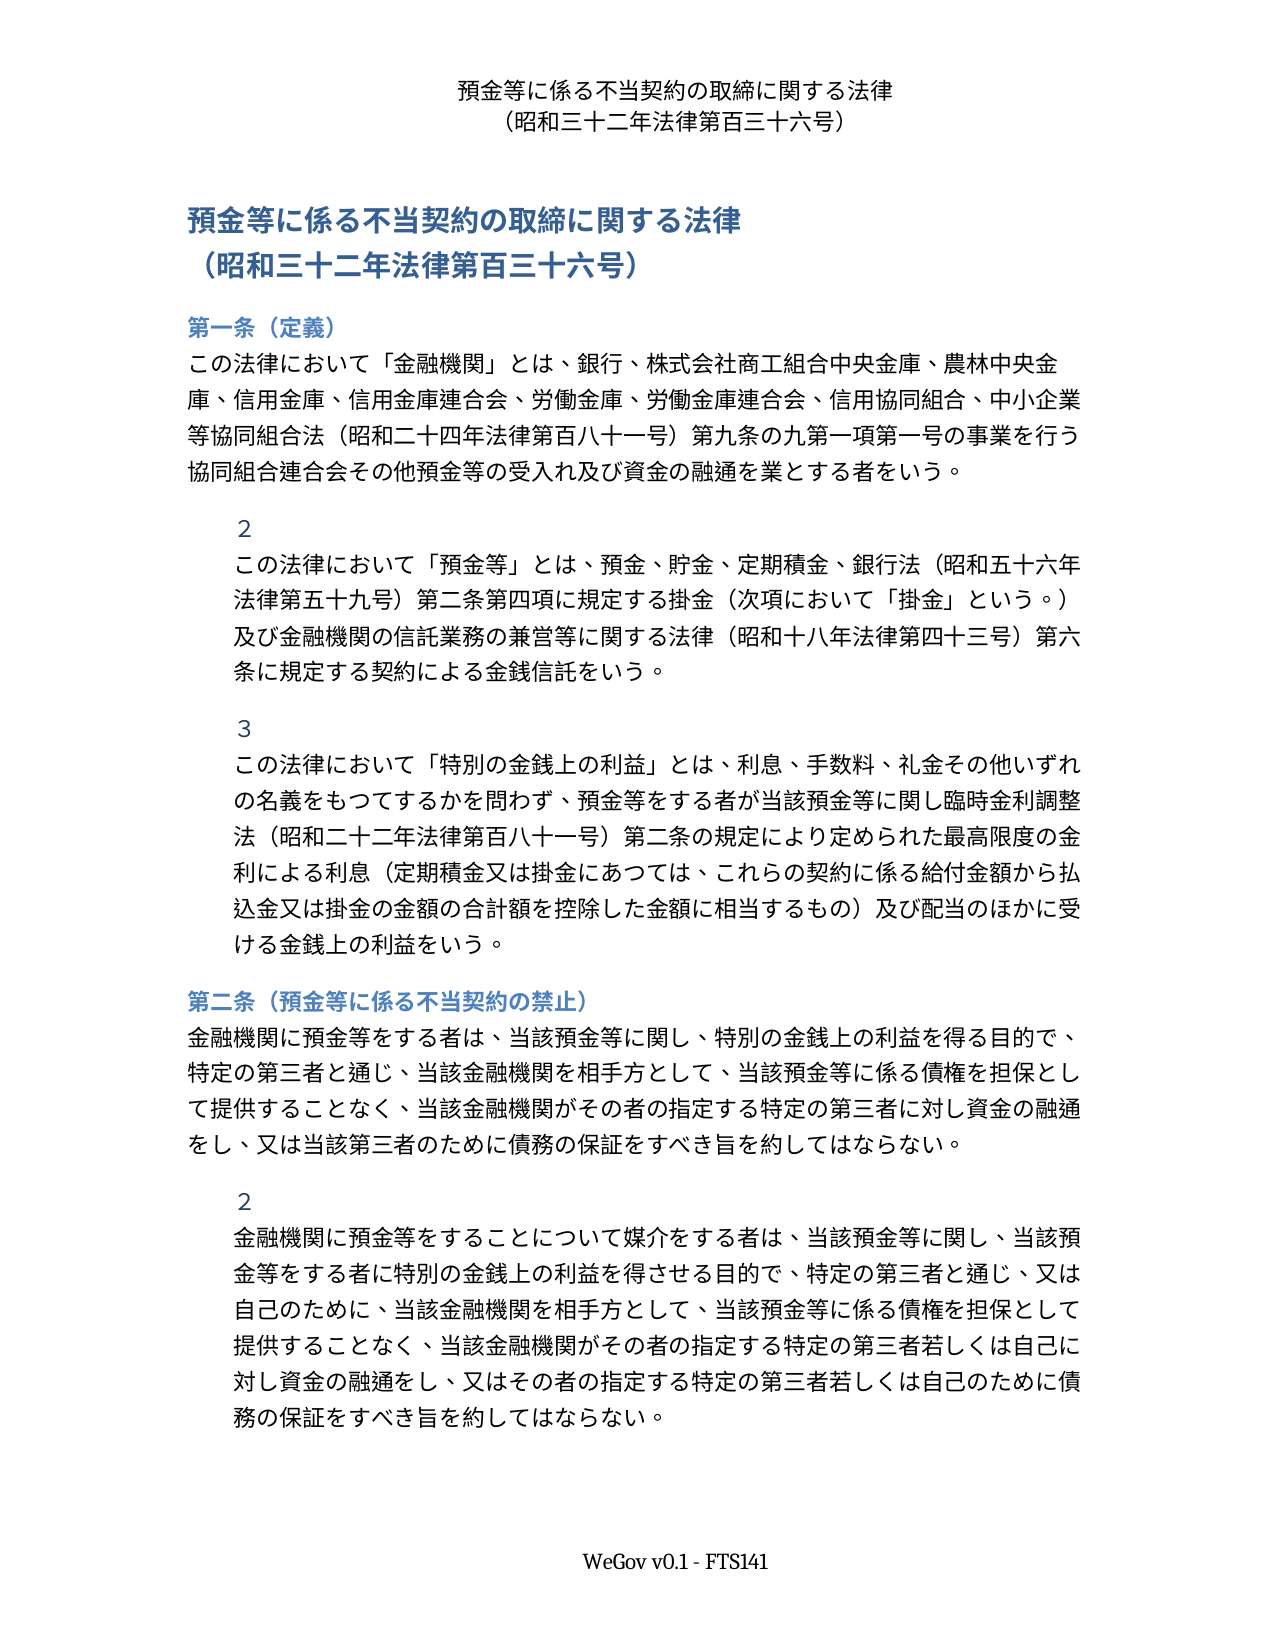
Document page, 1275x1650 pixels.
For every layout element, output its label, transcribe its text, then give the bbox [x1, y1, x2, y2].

text この法律において「特別の金銭上の利益」とは、利息、手数料、礼金その他いずれの名義をもつてするかを問わず、預金等をする者が当該預金等に関し臨時金利調整法（昭和二十二年法律第百八十一号）第二条の規定により定められた最高限度の金利による利息（定期積金又は掛金にあつては、これらの契約に係る給付金額から払込金又は掛金の金額の合計額を控除した金額に相当するもの）及び配当のほかに受ける金銭上の利益をいう。 [233, 749, 1087, 960]
subtitle 第一条（定義） [187, 312, 1087, 343]
subtitle ２ [233, 513, 1087, 544]
subtitle ２ [233, 1186, 1087, 1217]
subtitle 第二条（預金等に係る不当契約の禁止） [187, 986, 1087, 1017]
subtitle ３ [233, 713, 1087, 744]
subtitle 預金等に係る不当契約の取締に関する法律 （昭和三十二年法律第百三十六号） [187, 200, 1087, 285]
text 金融機関に預金等をする者は、当該預金等に関し、特別の金銭上の利益を得る目的で、特定の第三者と通じ、当該金融機関を相手方として、当該預金等に係る債権を担保として提供することなく、当該金融機関がその者の指定する特定の第三者に対し資金の融通をし、又は当該第三者のために債務の保証をすべき旨を約してはならない。 [187, 1021, 1087, 1161]
text この法律において「預金等」とは、預金、貯金、定期積金、銀行法（昭和五十六年法律第五十九号）第二条第四項に規定する掛金（次項において「掛金」という。）及び金融機関の信託業務の兼営等に関する法律（昭和十八年法律第四十三号）第六条に規定する契約による金銭信託をいう。 [233, 548, 1087, 688]
text この法律において「金融機関」とは、銀行、株式会社商工組合中央金庫、農林中央金庫、信用金庫、信用金庫連合会、労働金庫、労働金庫連合会、信用協同組合、中小企業等協同組合法（昭和二十四年法律第百八十一号）第九条の九第一項第一号の事業を行う協同組合連合会その他預金等の受入れ及び資金の融通を業とする者をいう。 [187, 348, 1087, 487]
text 金融機関に預金等をすることについて媒介をする者は、当該預金等に関し、当該預金等をする者に特別の金銭上の利益を得させる目的で、特定の第三者と通じ、又は自己のために、当該金融機関を相手方として、当該預金等に係る債権を担保として提供することなく、当該金融機関がその者の指定する特定の第三者若しくは自己に対し資金の融通をし、又はその者の指定する特定の第三者若しくは自己のために債務の保証をすべき旨を約してはならない。 [233, 1222, 1087, 1433]
